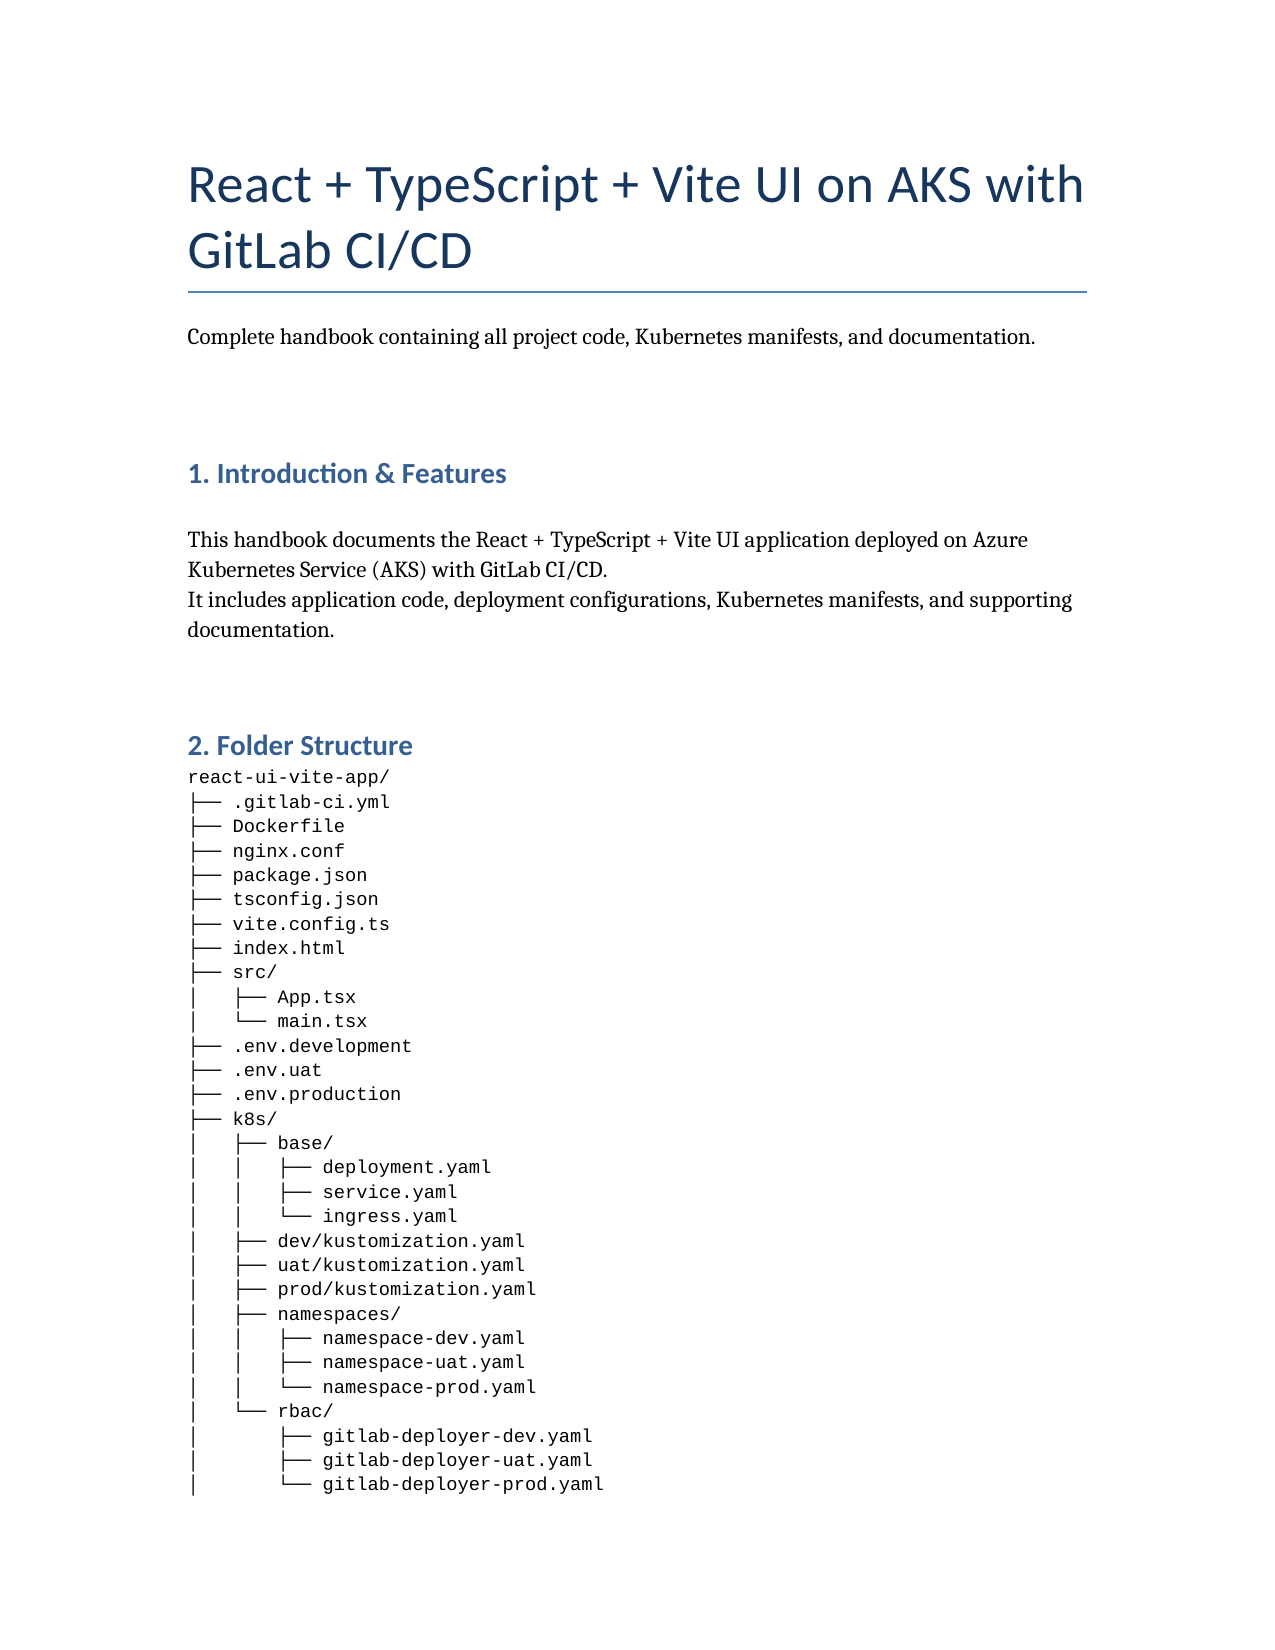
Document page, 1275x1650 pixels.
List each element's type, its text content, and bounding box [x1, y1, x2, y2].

subtitle 1. Introduction & Features [187, 455, 1087, 491]
title React + TypeScript + Vite UI on AKS with GitLab CI/CD [187, 150, 1087, 293]
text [187, 768, 1087, 1496]
subtitle 2. Folder Structure [187, 727, 1087, 763]
text This handbook documents the React + TypeScript + Vite UI application deployed on Azure Kubernetes Service (AKS) with GitLab CI/CD. It includes application code, deployment configurations, Kubernetes manifests, and supporting documentation. [187, 496, 1087, 673]
text Complete handbook containing all project code, Kubernetes manifests, and documentation. [187, 324, 1087, 350]
